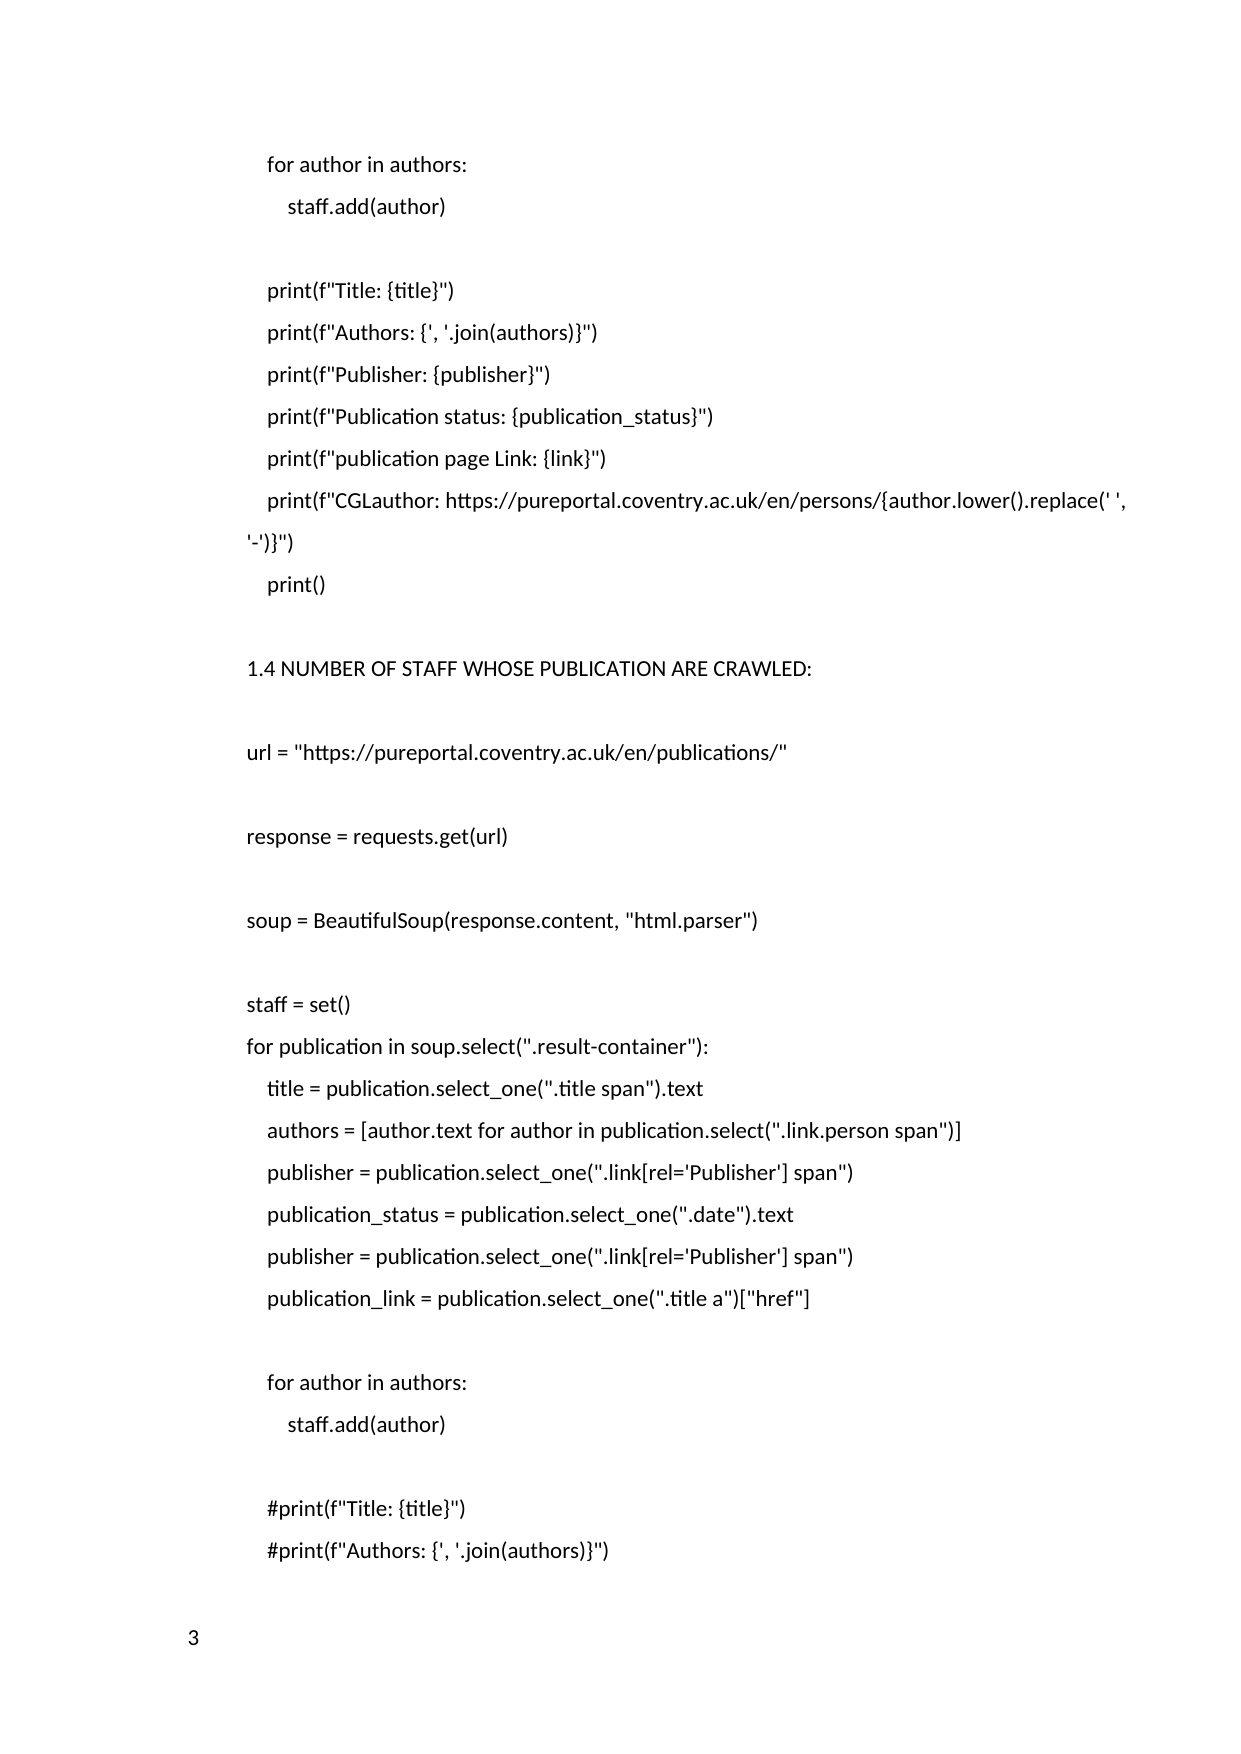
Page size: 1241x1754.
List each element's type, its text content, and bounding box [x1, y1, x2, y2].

list soup = BeautifulSoup(response.content, "html.parser") [246, 906, 1132, 934]
list print(f"Publication status: {publication_status}") [246, 402, 1132, 430]
list publisher = publication.select_one(".link[rel='Publisher'] span") [246, 1242, 1132, 1270]
list response = requests.get(url) [246, 822, 1132, 850]
list staff = set() [246, 990, 1132, 1018]
list authors = [author.text for author in publication.select(".link.person span")] [246, 1116, 1132, 1144]
list for author in authors: [246, 151, 1132, 178]
list staff.add(author) [246, 1410, 1132, 1438]
list publication_status = publication.select_one(".date").text [246, 1200, 1132, 1228]
list url = "https://pureportal.coventry.ac.uk/en/publications/" [246, 738, 1132, 766]
list print(f"Authors: {', '.join(authors)}") [246, 318, 1132, 346]
list 1.4 NUMBER OF STAFF WHOSE PUBLICATION ARE CRAWLED: [246, 654, 1132, 682]
list #print(f"Title: {title}") [246, 1494, 1132, 1522]
list staff.add(author) [246, 192, 1132, 221]
list title = publication.select_one(".title span").text [246, 1074, 1132, 1102]
list #print(f"Authors: {', '.join(authors)}") [246, 1536, 1132, 1564]
list print() [246, 570, 1132, 598]
list print(f"Publisher: {publisher}") [246, 360, 1132, 388]
list publication_link = publication.select_one(".title a")["href"] [246, 1284, 1132, 1312]
list publisher = publication.select_one(".link[rel='Publisher'] span") [246, 1158, 1132, 1186]
list print(f"publication page Link: {link}") [246, 444, 1132, 472]
list for publication in soup.select(".result-container"): [246, 1032, 1132, 1060]
list for author in authors: [246, 1368, 1132, 1396]
list print(f"Title: {title}") [246, 276, 1132, 304]
list print(f"CGLauthor: https://pureportal.coventry.ac.uk/en/persons/{author.lower().replace(' ', '-')}") [246, 486, 1132, 556]
